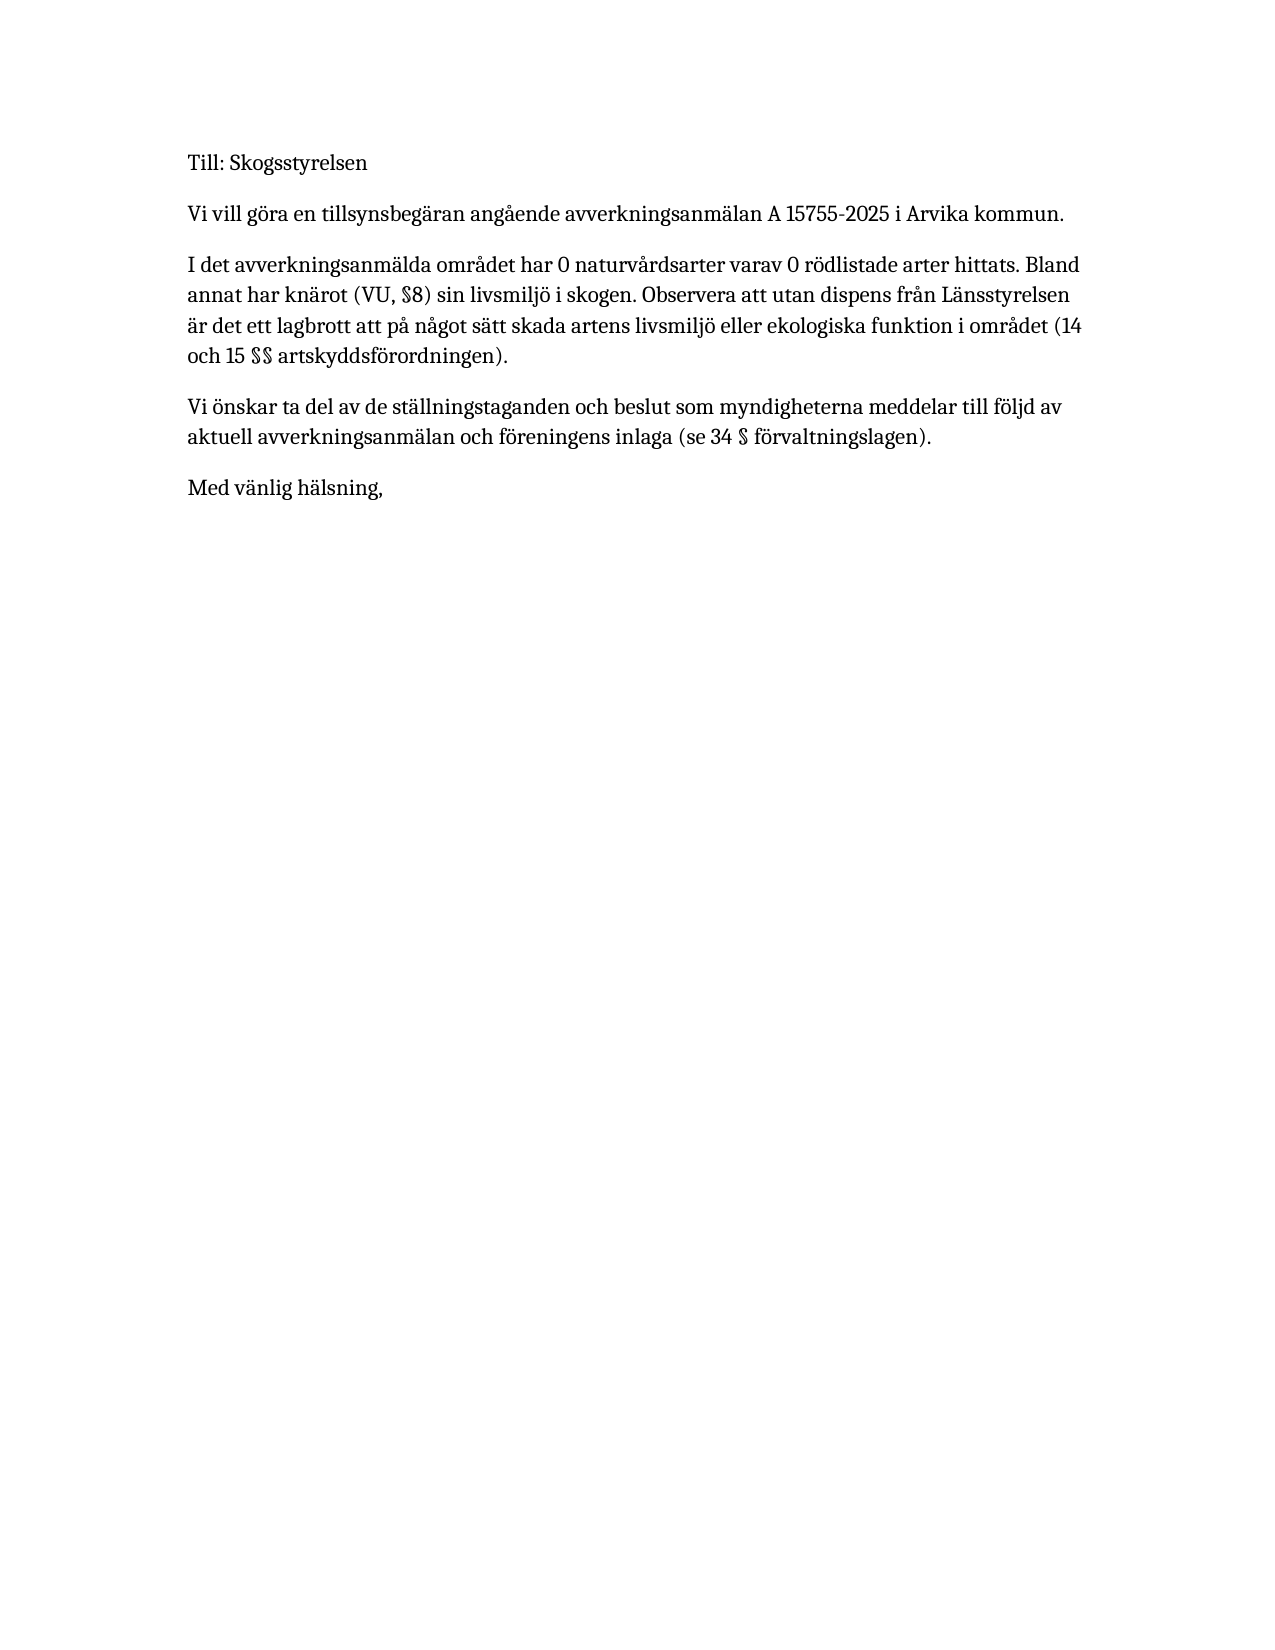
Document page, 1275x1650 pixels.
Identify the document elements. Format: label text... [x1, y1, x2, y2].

text I det avverkningsanmälda området har 0 naturvårdsarter varav 0 rödlistade arter hittats. Bland annat har knärot (VU, §8) sin livsmiljö i skogen. Observera att utan dispens från Länsstyrelsen är det ett lagbrott att på något sätt skada artens livsmiljö eller ekologiska funktion i området (14 och 15 §§ artskyddsförordningen). [187, 252, 1087, 369]
text Vi vill göra en tillsynsbegäran angående avverkningsanmälan A 15755-2025 i Arvika kommun. [187, 201, 1087, 227]
text Med vänlig hälsning, [187, 475, 1087, 532]
text Till: Skogsstyrelsen [187, 150, 1087, 176]
text Vi önskar ta del av de ställningstaganden och beslut som myndigheterna meddelar till följd av aktuell avverkningsanmälan och föreningens inlaga (se 34 § förvaltningslagen). [187, 394, 1087, 450]
